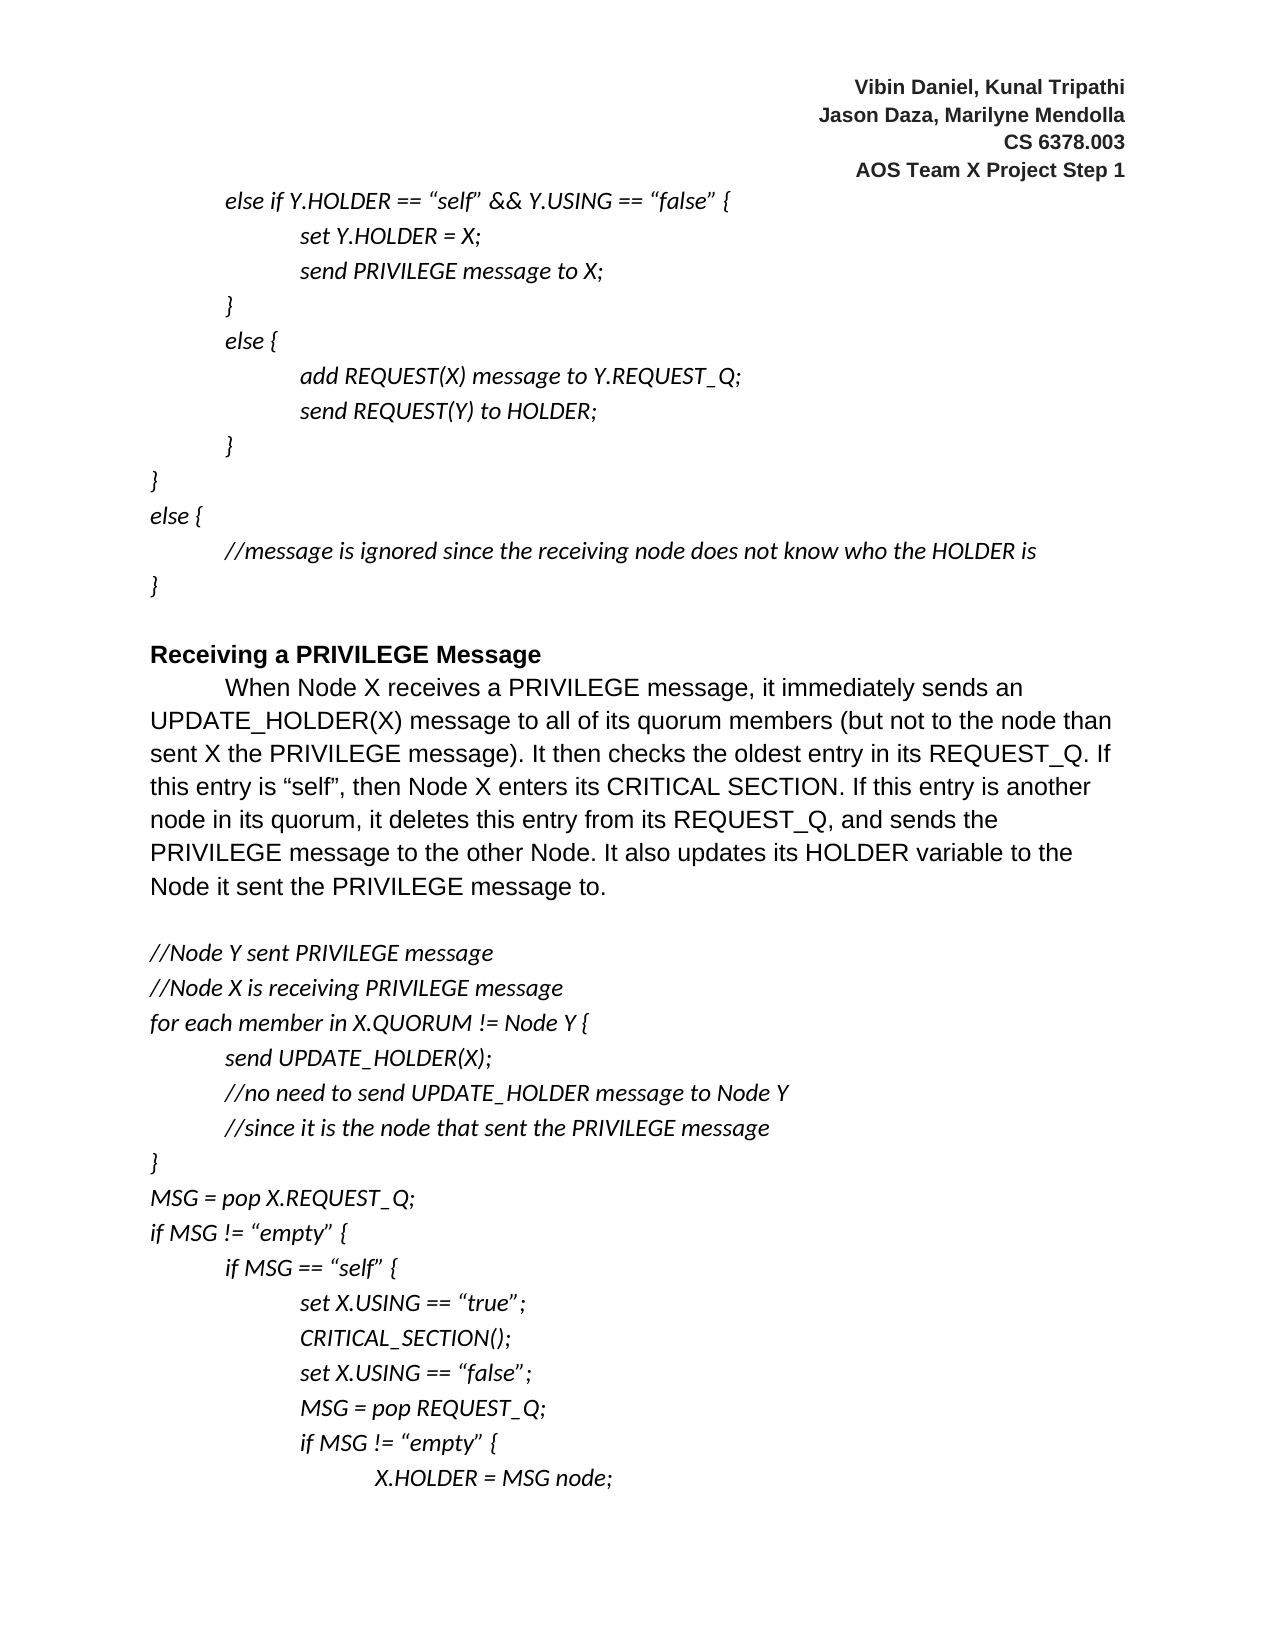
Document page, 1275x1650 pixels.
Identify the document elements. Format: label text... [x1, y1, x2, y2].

text } [150, 1147, 1125, 1178]
text //Node X is receiving PRIVILEGE message [150, 972, 1125, 1003]
text else { [150, 500, 1125, 531]
text MSG = pop X.REQUEST_Q; [150, 1182, 1125, 1213]
text set Y.HOLDER = X; [150, 220, 1125, 251]
text Receiving a PRIVILEGE Message [150, 640, 1125, 669]
text } [150, 570, 1125, 601]
text for each member in X.QUORUM != Node Y { [150, 1007, 1125, 1038]
text //since it is the node that sent the PRIVILEGE message [150, 1112, 1125, 1143]
text send PRIVILEGE message to X; [150, 255, 1125, 286]
text //no need to send UPDATE_HOLDER message to Node Y [150, 1077, 1125, 1108]
text //message is ignored since the receiving node does not know who the HOLDER is [150, 535, 1125, 566]
text } [150, 430, 1125, 461]
text //Node Y sent PRIVILEGE message [150, 937, 1125, 968]
text send UPDATE_HOLDER(X); [150, 1042, 1125, 1073]
text send REQUEST(Y) to HOLDER; [150, 395, 1125, 426]
text CRITICAL_SECTION(); [225, 1322, 1125, 1353]
text add REQUEST(X) message to Y.REQUEST_Q; [150, 360, 1125, 391]
text } [150, 290, 1125, 321]
text else if Y.HOLDER == “self” && Y.USING == “false” { [150, 185, 1125, 216]
text set X.USING == “true”; [225, 1287, 1125, 1318]
text if MSG != “empty” { [225, 1427, 1125, 1458]
text MSG = pop REQUEST_Q; [225, 1392, 1125, 1423]
text X.HOLDER = MSG node; [225, 1462, 1125, 1493]
text When Node X receives a PRIVILEGE message, it immediately sends an UPDATE_HOLDER(X) message to all of its quorum members (but not to the node than sent X the PRIVILEGE message). It then checks the oldest entry in its REQUEST_Q. If this entry is “self”, then Node X enters its CRITICAL SECTION. If this entry is another node in its quorum, it deletes this entry from its REQUEST_Q, and sends the PRIVILEGE message to the other Node. It also updates its HOLDER variable to the Node it sent the PRIVILEGE message to. [150, 673, 1125, 900]
text if MSG != “empty” { [150, 1217, 1125, 1248]
text set X.USING == “false”; [225, 1357, 1125, 1388]
text if MSG == “self” { [225, 1252, 1125, 1283]
text } [150, 465, 1125, 496]
text else { [150, 325, 1125, 356]
